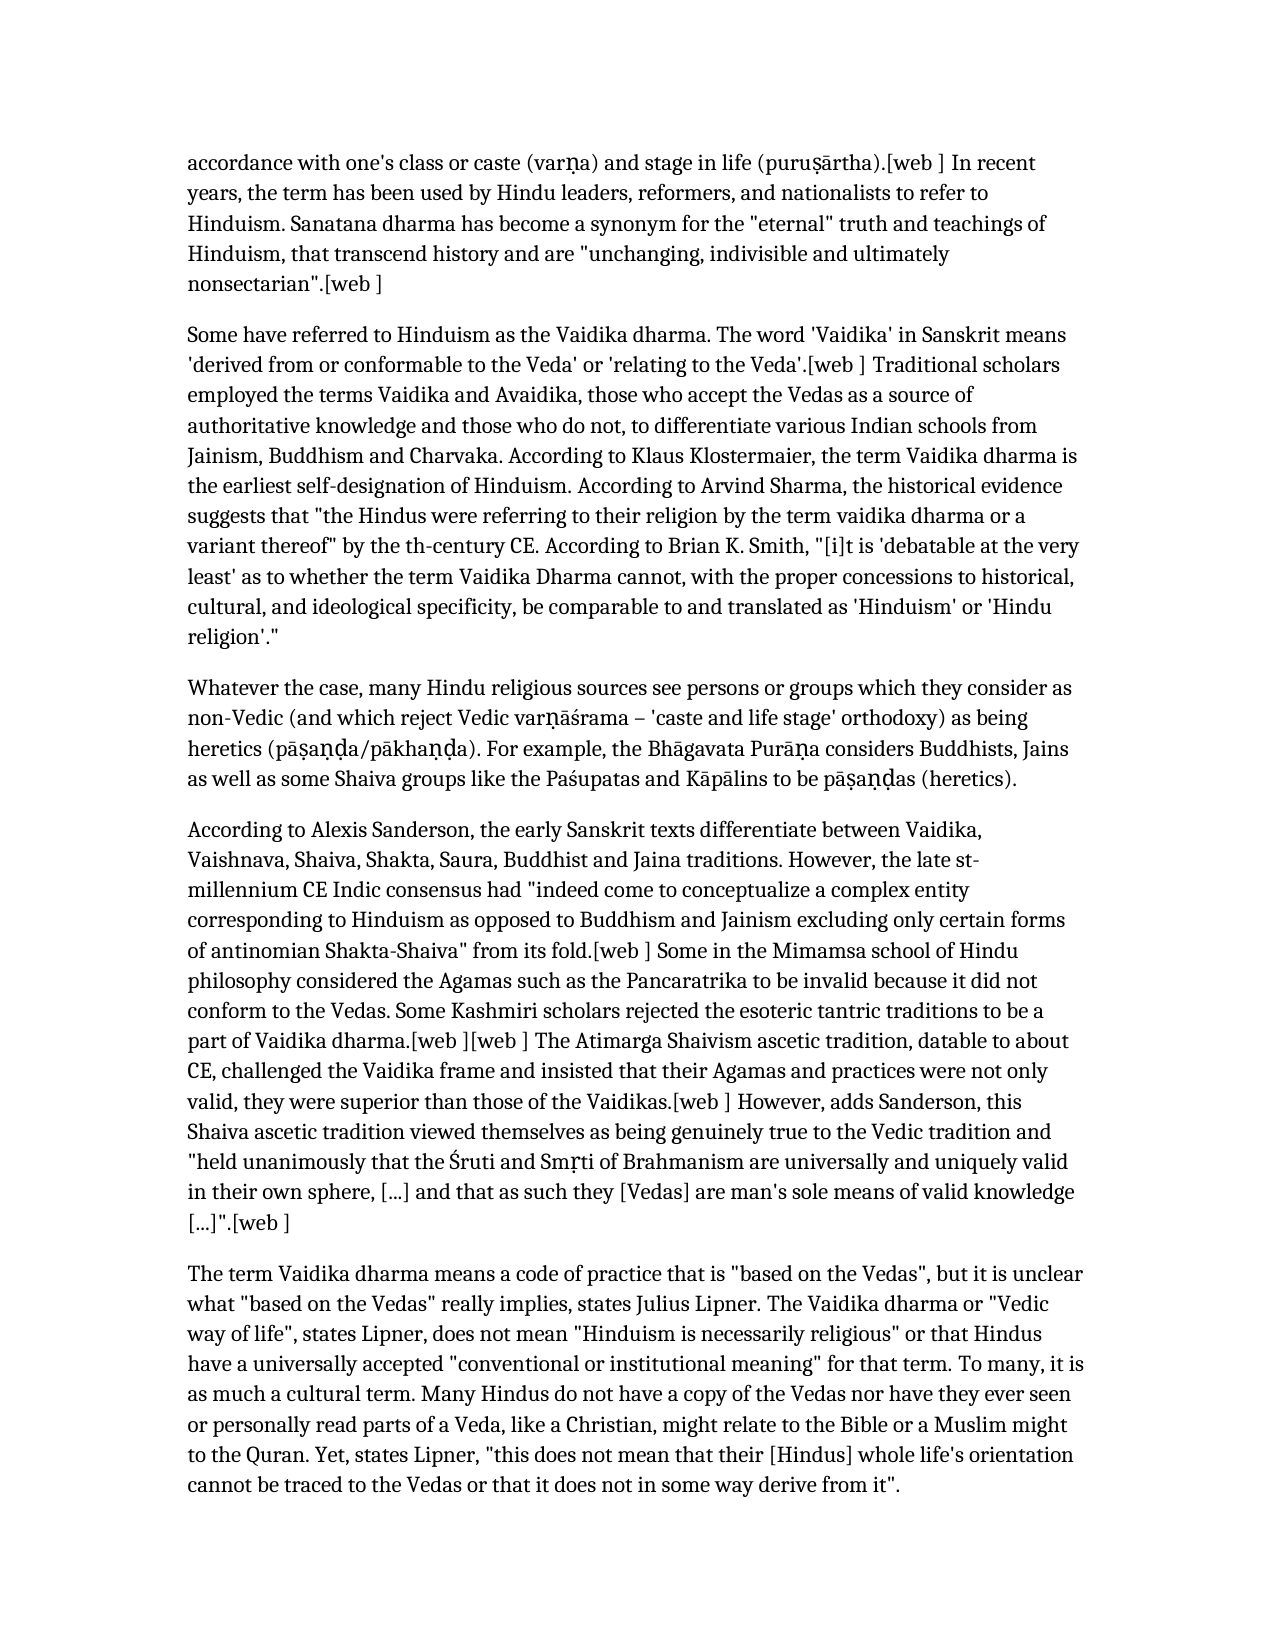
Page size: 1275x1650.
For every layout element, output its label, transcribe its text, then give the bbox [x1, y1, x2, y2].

text The term Vaidika dharma means a code of practice that is "based on the Vedas", but it is unclear what "based on the Vedas" really implies, states Julius Lipner. The Vaidika dharma or "Vedic way of life", states Lipner, does not mean "Hinduism is necessarily religious" or that Hindus have a universally accepted "conventional or institutional meaning" for that term. To many, it is as much a cultural term. Many Hindus do not have a copy of the Vedas nor have they ever seen or personally read parts of a Veda, like a Christian, might relate to the Bible or a Muslim might to the Quran. Yet, states Lipner, "this does not mean that their [Hindus] whole life's orientation cannot be traced to the Vedas or that it does not in some way derive from it". [187, 1260, 1087, 1498]
text Some have referred to Hinduism as the Vaidika dharma. The word 'Vaidika' in Sanskrit means 'derived from or conformable to the Veda' or 'relating to the Veda'.[web ] Traditional scholars employed the terms Vaidika and Avaidika, those who accept the Vedas as a source of authoritative knowledge and those who do not, to differentiate various Indian schools from Jainism, Buddhism and Charvaka. According to Klaus Klostermaier, the term Vaidika dharma is the earliest self-designation of Hinduism. According to Arvind Sharma, the historical evidence suggests that "the Hindus were referring to their religion by the term vaidika dharma or a variant thereof" by the th-century CE. According to Brian K. Smith, "[i]t is 'debatable at the very least' as to whether the term Vaidika Dharma cannot, with the proper concessions to historical, cultural, and ideological specificity, be comparable to and translated as 'Hinduism' or 'Hindu religion'." [187, 322, 1087, 650]
text Whatever the case, many Hindu religious sources see persons or groups which they consider as non-Vedic (and which reject Vedic varṇāśrama – 'caste and life stage' orthodoxy) as being heretics (pāṣaṇḍa/pākhaṇḍa). For example, the Bhāgavata Purāṇa considers Buddhists, Jains as well as some Shaiva groups like the Paśupatas and Kāpālins to be pāṣaṇḍas (heretics). [187, 675, 1087, 792]
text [187, 150, 1087, 297]
text According to Alexis Sanderson, the early Sanskrit texts differentiate between Vaidika, Vaishnava, Shaiva, Shakta, Saura, Buddhist and Jaina traditions. However, the late st-millennium CE Indic consensus had "indeed come to conceptualize a complex entity corresponding to Hinduism as opposed to Buddhism and Jainism excluding only certain forms of antinomian Shakta-Shaiva" from its fold.[web ] Some in the Mimamsa school of Hindu philosophy considered the Agamas such as the Pancaratrika to be invalid because it did not conform to the Vedas. Some Kashmiri scholars rejected the esoteric tantric traditions to be a part of Vaidika dharma.[web ][web ] The Atimarga Shaivism ascetic tradition, datable to about CE, challenged the Vaidika frame and insisted that their Agamas and practices were not only valid, they were superior than those of the Vaidikas.[web ] However, adds Sanderson, this Shaiva ascetic tradition viewed themselves as being genuinely true to the Vedic tradition and "held unanimously that the Śruti and Smṛti of Brahmanism are universally and uniquely valid in their own sphere, [...] and that as such they [Vedas] are man's sole means of valid knowledge [...]".[web ] [187, 817, 1087, 1236]
